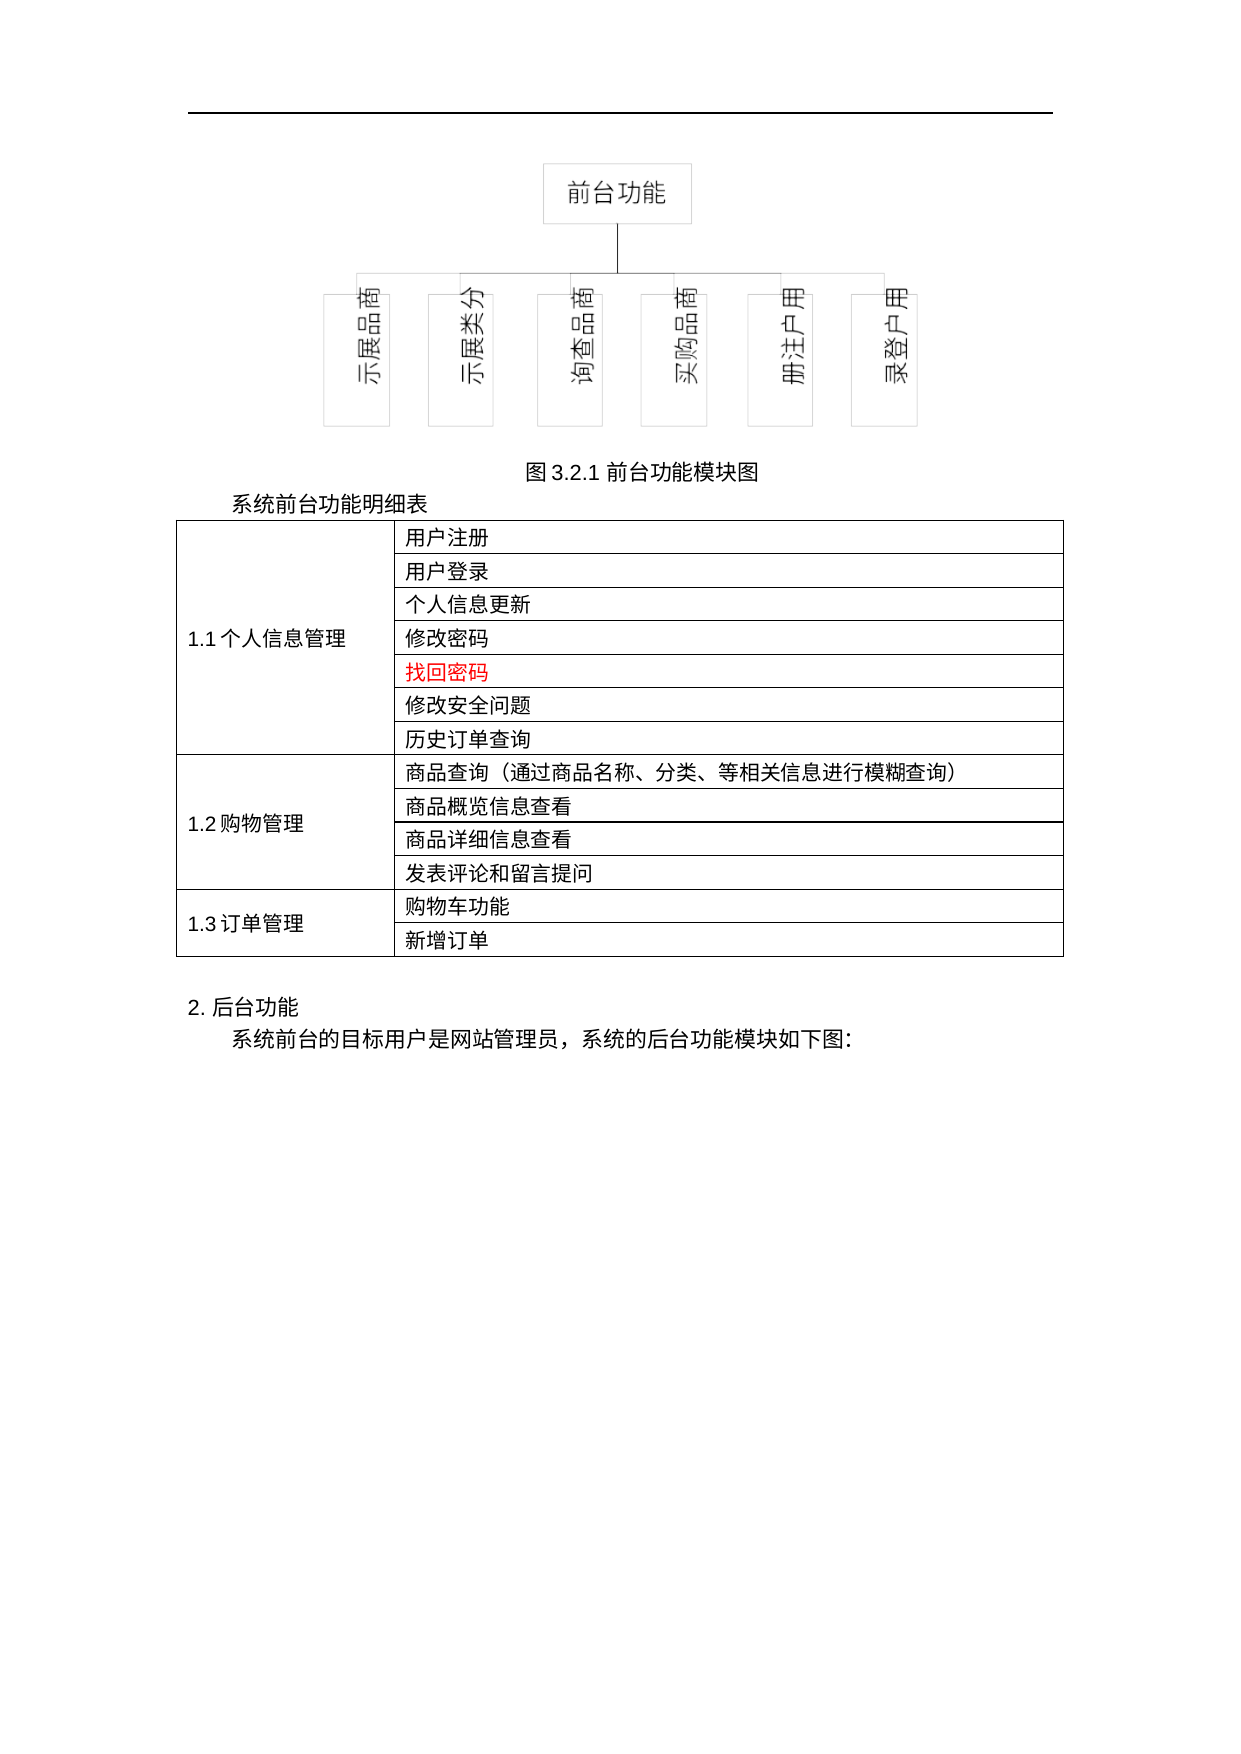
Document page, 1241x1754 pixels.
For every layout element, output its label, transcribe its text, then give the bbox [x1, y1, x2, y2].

table_cell 修改密码 [395, 621, 1063, 654]
table_cell 商品概览信息查看 [395, 789, 1063, 821]
text 系统前台的目标用户是网站管理员，系统的后台功能模块如下图： [187, 1022, 1053, 1054]
table_header 1.1个人信息管理 [177, 521, 394, 754]
table_cell 1.3订单管理 [177, 890, 394, 956]
text 图3.2.1 前台功能模块图 [187, 454, 1053, 487]
table_cell 1.2购物管理 [177, 755, 394, 888]
table_cell 找回密码 [395, 655, 1063, 687]
table_cell 用户登录 [395, 554, 1063, 587]
table_cell 发表评论和留言提问 [395, 856, 1063, 888]
text 系统前台功能明细表 [187, 487, 1053, 519]
table_cell 购物车功能 [395, 890, 1063, 922]
table_cell 商品详细信息查看 [395, 823, 1063, 855]
table_cell 商品查询（通过商品名称、分类、等相关信息进行模糊查询） [395, 755, 1063, 788]
table_header 用户注册 [395, 521, 1063, 553]
table_cell 历史订单查询 [395, 722, 1063, 754]
table_cell 个人信息更新 [395, 588, 1063, 620]
table_cell 新增订单 [395, 923, 1063, 956]
text 2. 后台功能 [187, 989, 1053, 1022]
table_cell 修改安全问题 [395, 688, 1063, 721]
